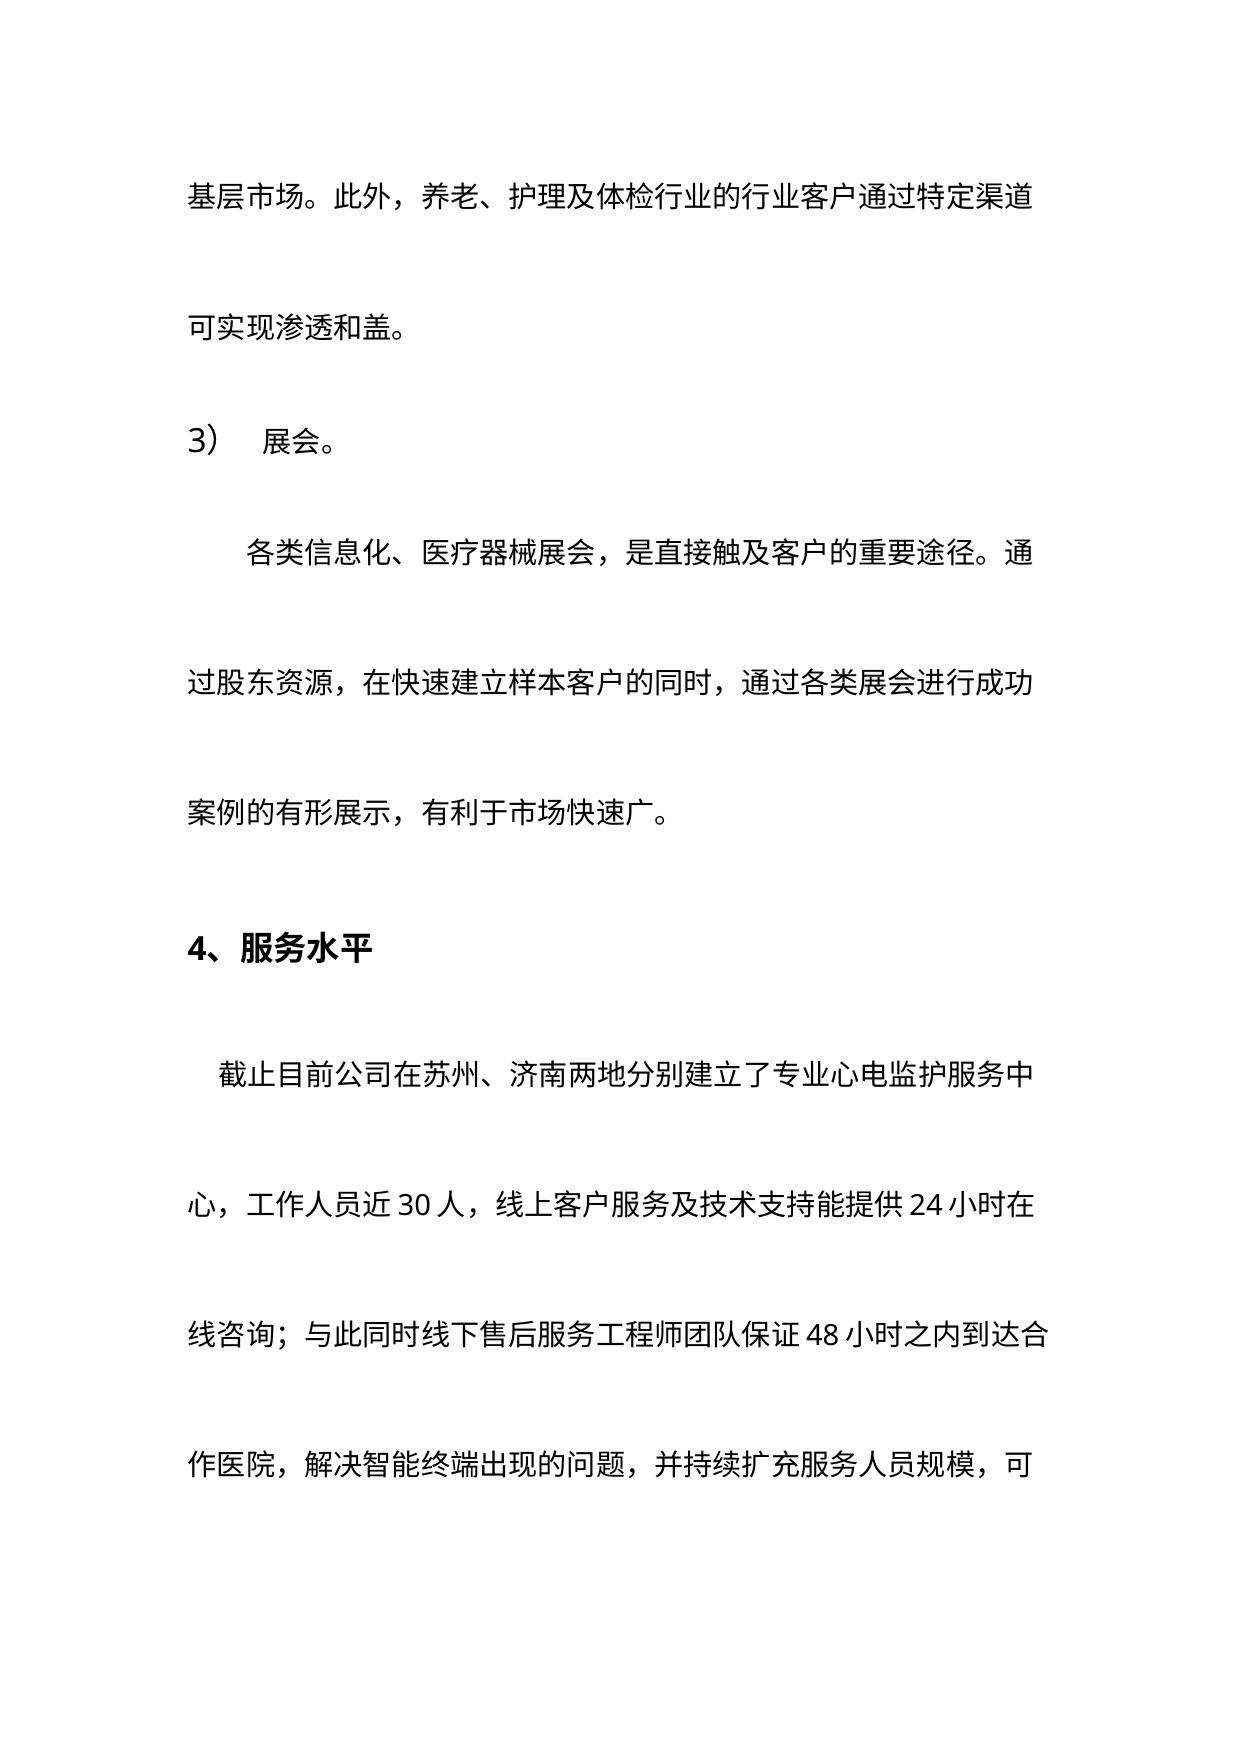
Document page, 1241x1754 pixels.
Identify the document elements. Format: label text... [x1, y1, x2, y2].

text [187, 1040, 1053, 1495]
list 展会。 [187, 405, 1053, 470]
text 各类信息化、医疗器械展会，是直接触及客户的重要途径。通过股东资源，在快速建立样本客户的同时，通过各类展会进行成功案例的有形展示，有利于市场快速广。 [187, 519, 1053, 844]
subtitle 4、服务水平 [187, 913, 1053, 978]
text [187, 162, 1053, 357]
